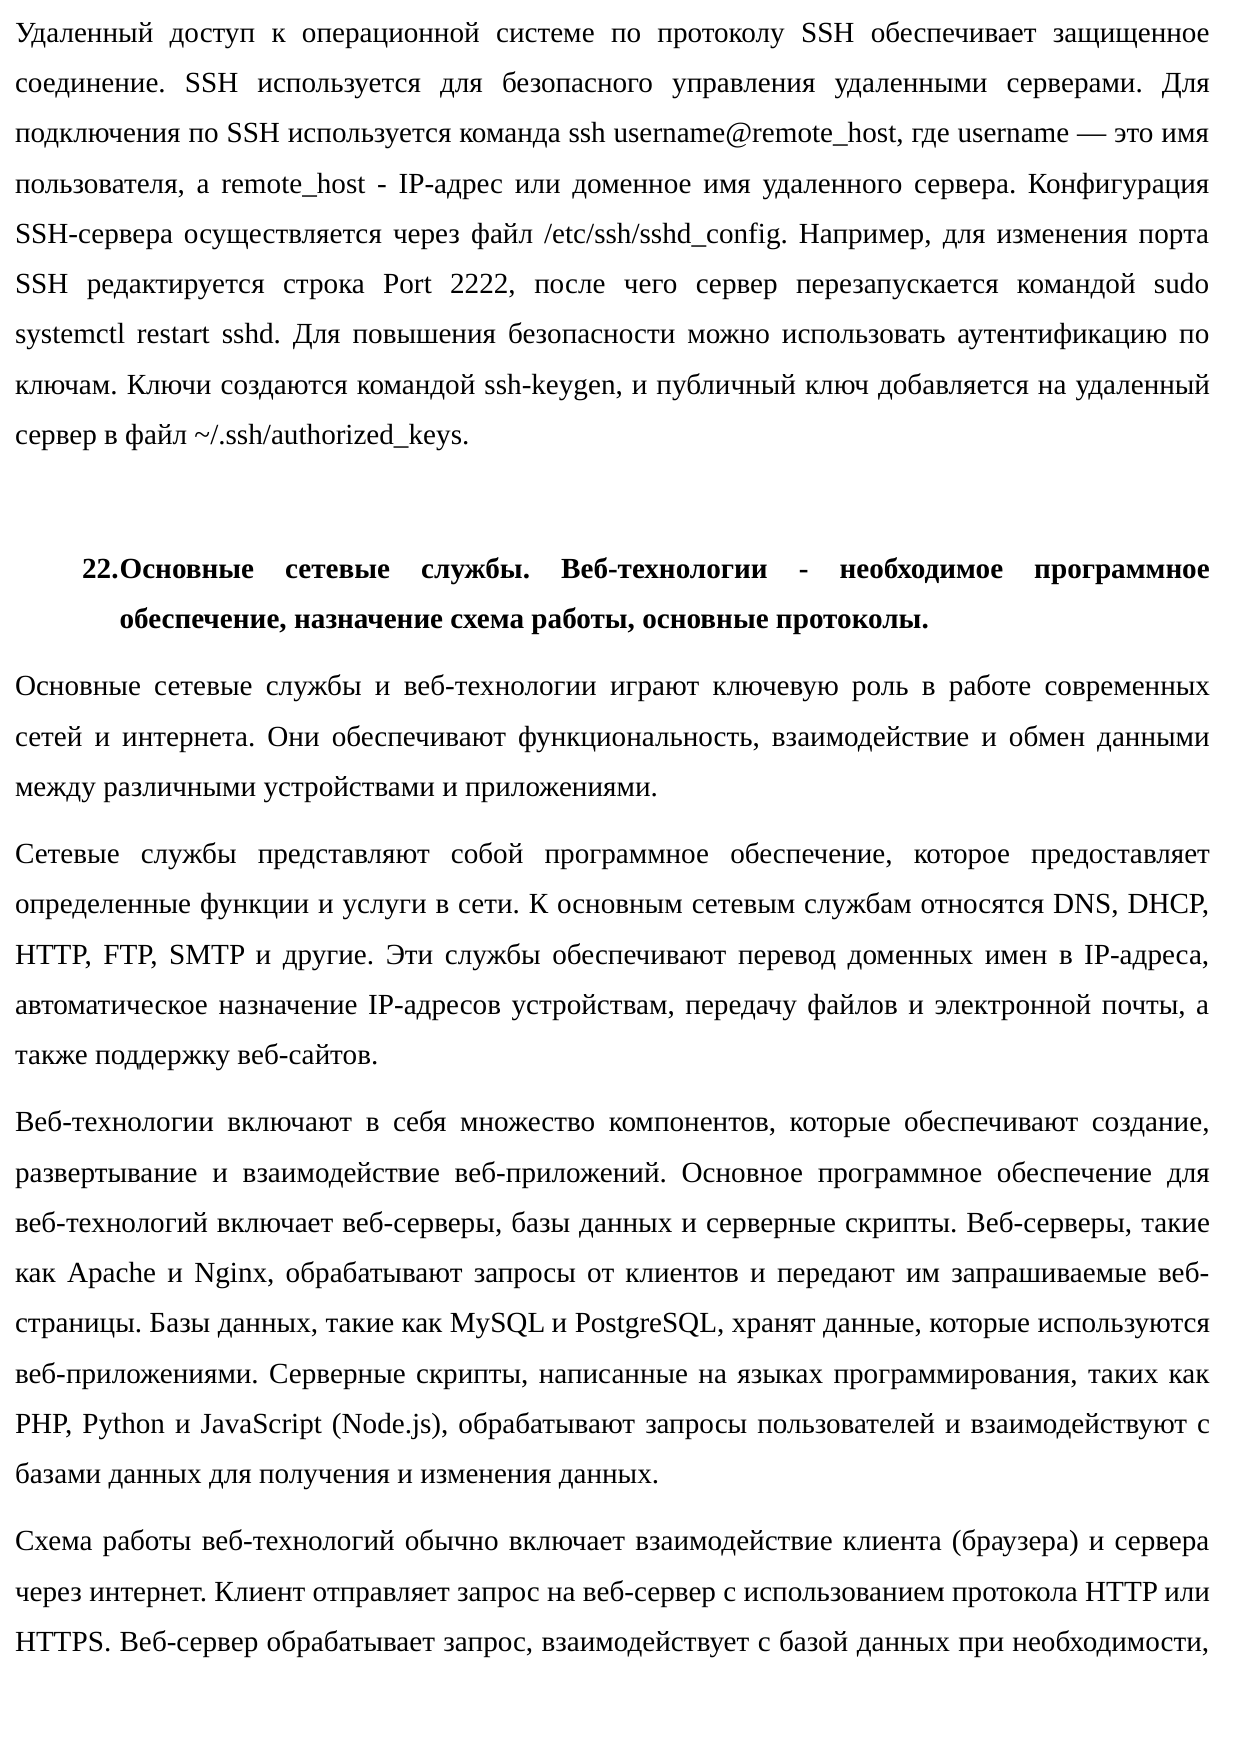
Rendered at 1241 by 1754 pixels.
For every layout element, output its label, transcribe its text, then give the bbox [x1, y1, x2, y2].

text Удаленный доступ к операционной системе по протоколу SSH обеспечивает защищенное соединение. SSH используется для безопасного управления удаленными серверами. Для подключения по SSH используется команда ssh username@remote_host, где username — это имя пользователя, а remote_host - IP-адрес или доменное имя удаленного сервера. Конфигурация SSH-сервера осуществляется через файл /etc/ssh/sshd_config. Например, для изменения порта SSH редактируется строка Port 2222, после чего сервер перезапускается командой sudo systemctl restart sshd. Для повышения безопасности можно использовать аутентификацию по ключам. Ключи создаются командой ssh-keygen, и публичный ключ добавляется на удаленный сервер в файл ~/.ssh/authorized_keys. [15, 15, 1211, 451]
text Веб-технологии включают в себя множество компонентов, которые обеспечивают создание, развертывание и взаимодействие веб-приложений. Основное программное обеспечение для веб-технологий включает веб-серверы, базы данных и серверные скрипты. Веб-серверы, такие как Apache и Nginx, обрабатывают запросы от клиентов и передают им запрашиваемые веб-страницы. Базы данных, такие как MySQL и PostgreSQL, хранят данные, которые используются веб-приложениями. Серверные скрипты, написанные на языках программирования, таких как PHP, Python и JavaScript (Node.js), обрабатывают запросы пользователей и взаимодействуют с базами данных для получения и изменения данных. [15, 1104, 1211, 1490]
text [15, 1523, 1211, 1658]
text Сетевые службы представляют собой программное обеспечение, которое предоставляет определенные функции и услуги в сети. К основным сетевым службам относятся DNS, DHCP, HTTP, FTP, SMTP и другие. Эти службы обеспечивают перевод доменных имен в IP-адреса, автоматическое назначение IP-адресов устройствам, передачу файлов и электронной почты, а также поддержку веб-сайтов. [15, 836, 1211, 1071]
text Основные сетевые службы и веб-технологии играют ключевую роль в работе современных сетей и интернета. Они обеспечивают функциональность, взаимодействие и обмен данными между различными устройствами и приложениями. [15, 668, 1211, 803]
list Основные сетевые службы. Веб-технологии - необходимое программное обеспечение, назначение схема работы, основные протоколы. [82, 551, 1211, 635]
